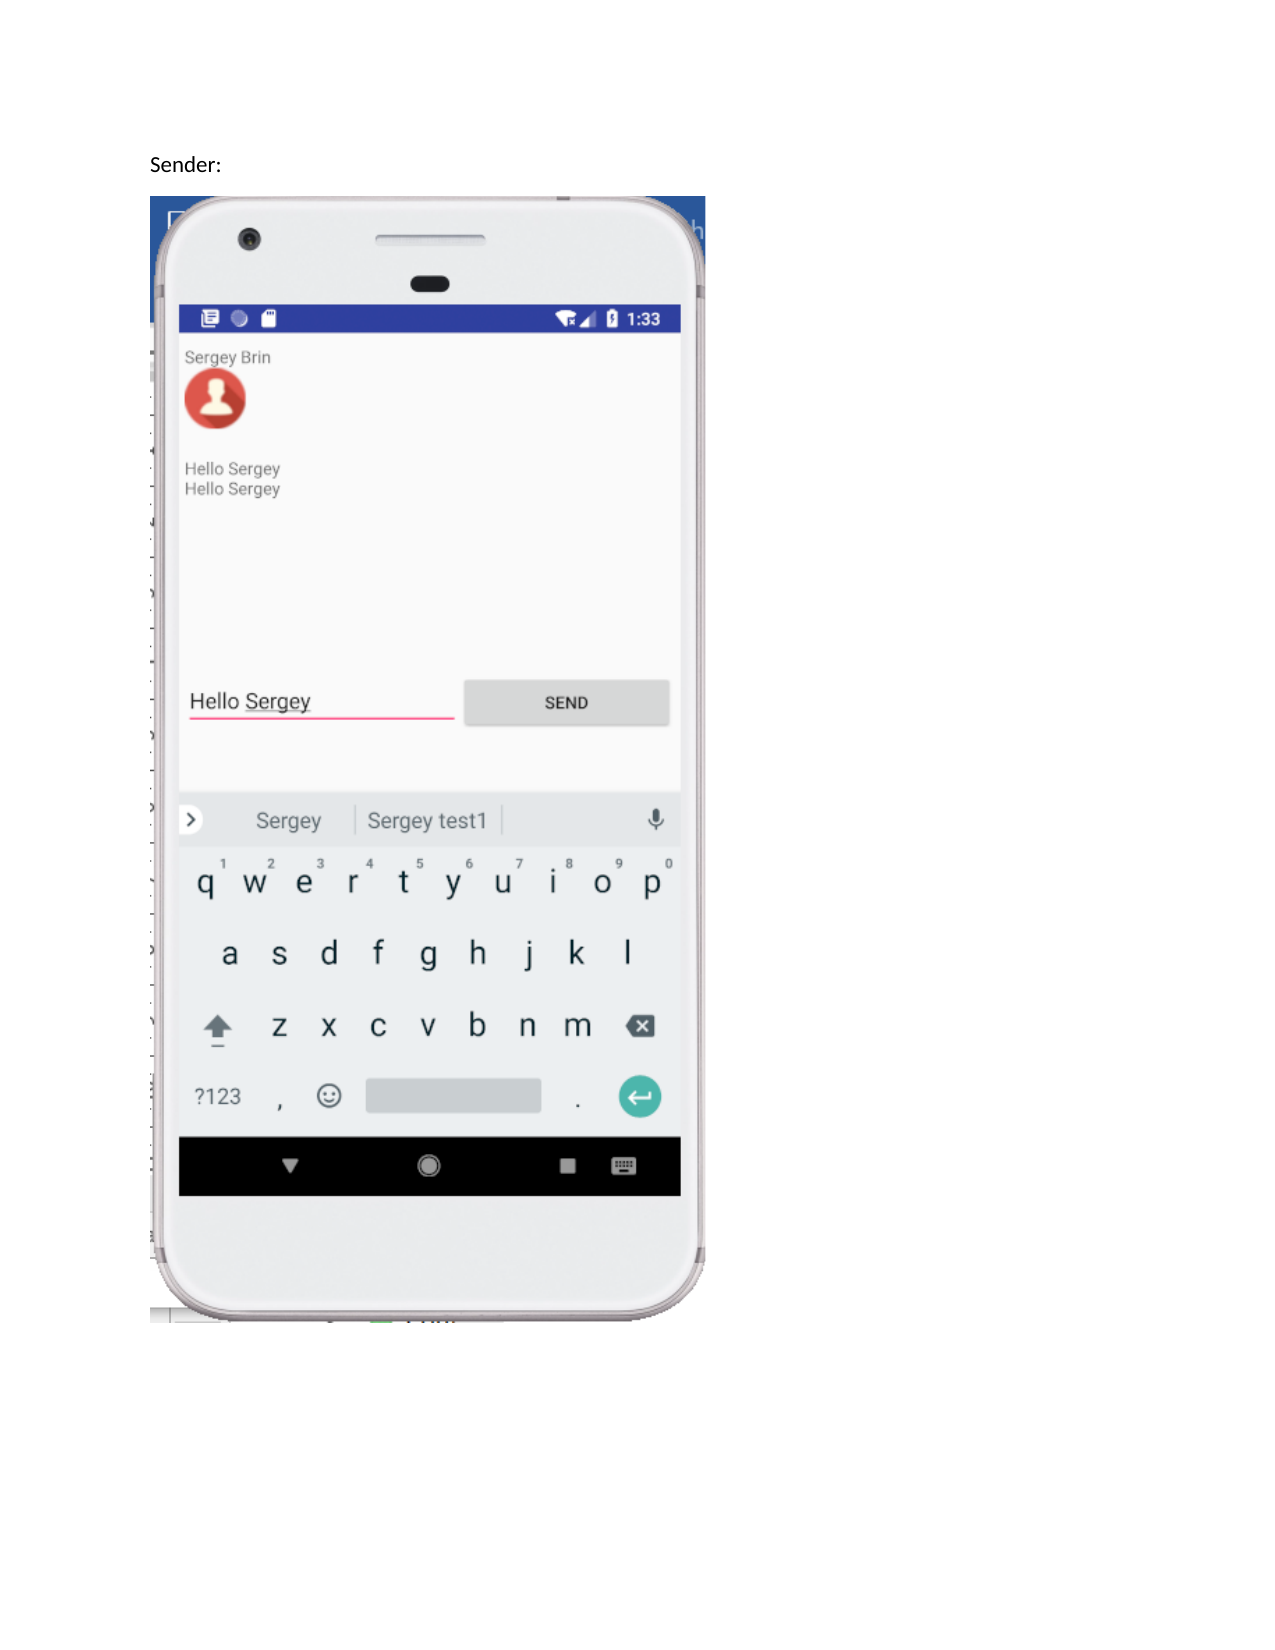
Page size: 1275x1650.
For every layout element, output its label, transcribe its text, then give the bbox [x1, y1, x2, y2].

text Sender: [150, 150, 1125, 178]
picture [150, 196, 706, 1323]
